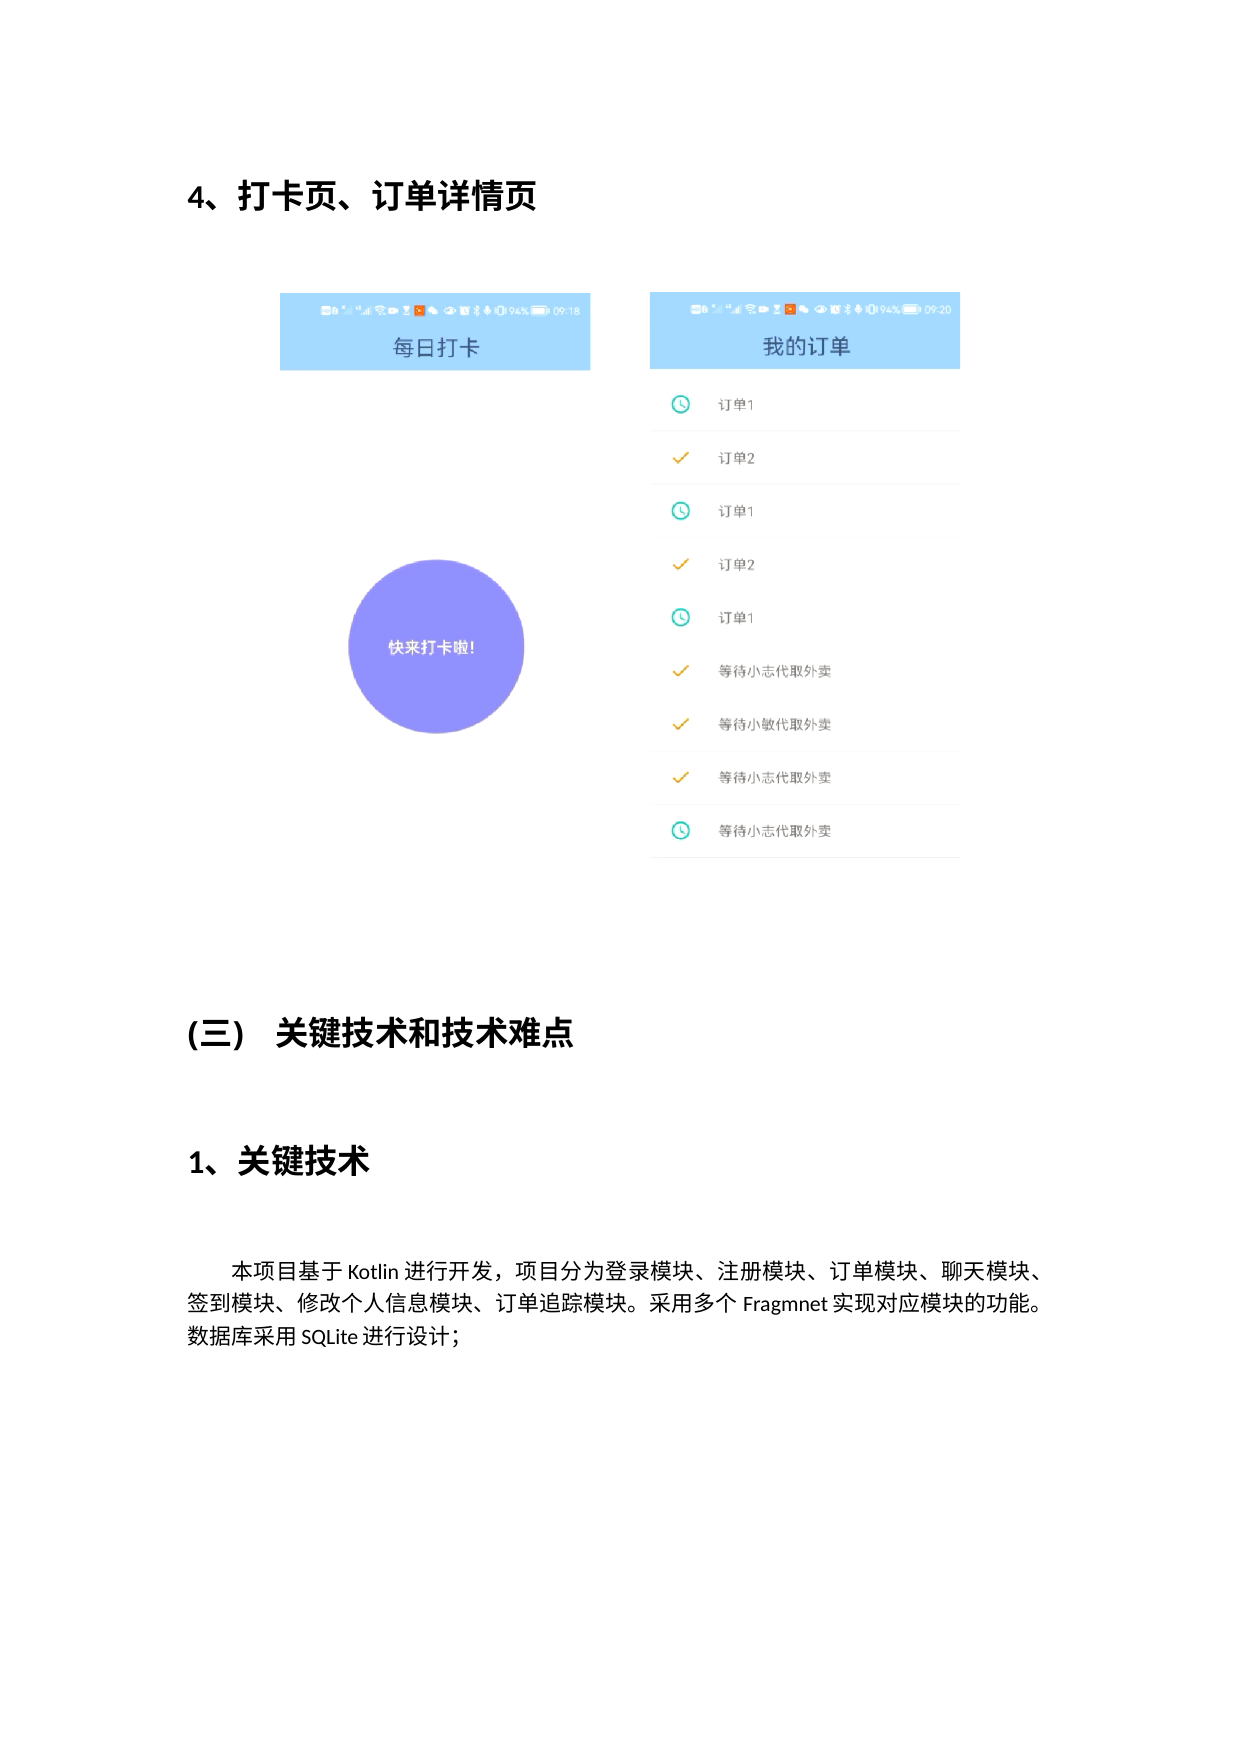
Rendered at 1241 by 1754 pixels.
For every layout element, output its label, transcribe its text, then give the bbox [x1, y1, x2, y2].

picture [649, 292, 961, 968]
text 本项目基于Kotlin进行开发，项目分为登录模块、注册模块、订单模块、聊天模块、签到模块、修改个人信息模块、订单追踪模块。采用多个Fragmnet实现对应模块的功能。数据库采用SQLite进行设计； [187, 1253, 1053, 1351]
subtitle 1、关键技术 [187, 1126, 1053, 1191]
picture [280, 293, 591, 968]
subtitle 4、打卡页、订单详情页 [187, 162, 1053, 227]
subtitle 关键技术和技术难点 [187, 999, 1053, 1064]
